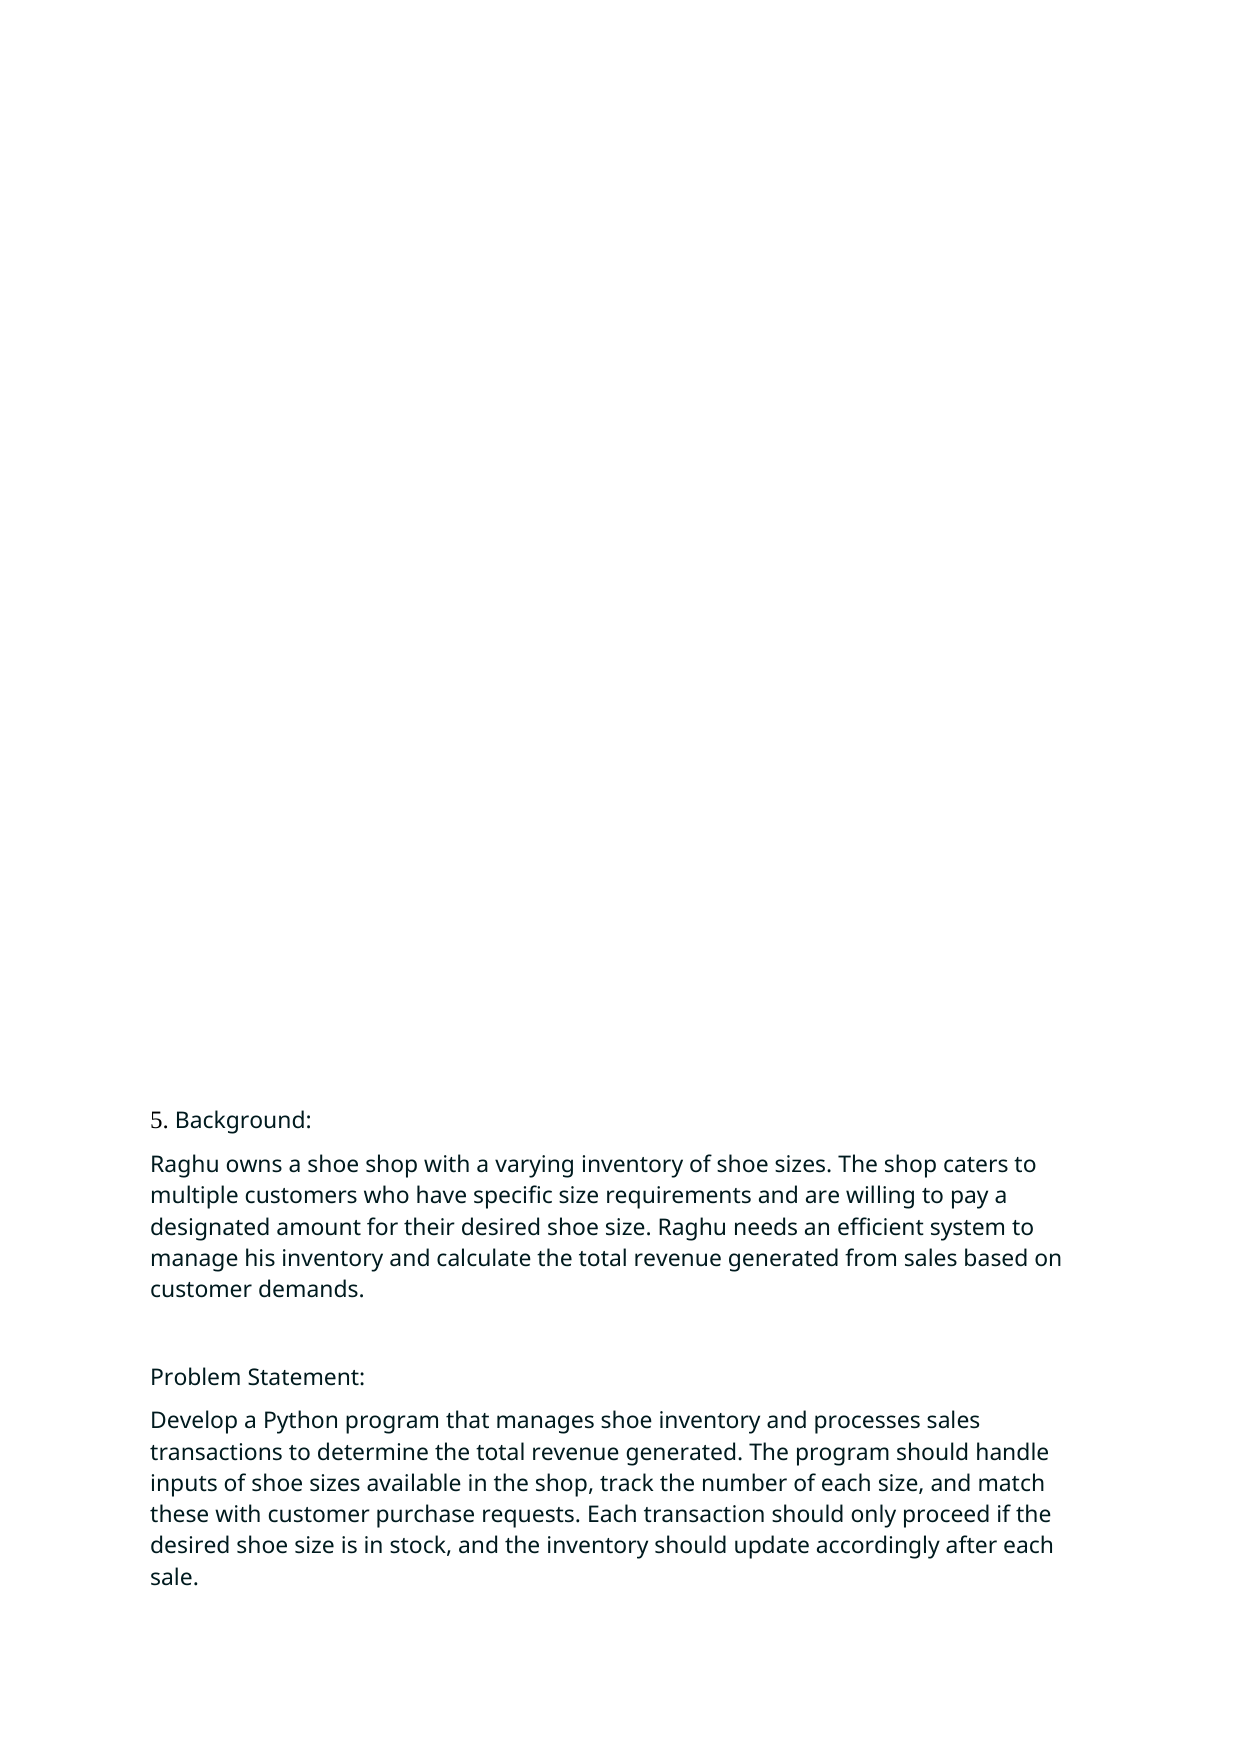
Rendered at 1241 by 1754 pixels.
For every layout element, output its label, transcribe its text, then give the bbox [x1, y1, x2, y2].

text 5. Background: [150, 1104, 1090, 1135]
text Raghu owns a shoe shop with a varying inventory of shoe sizes. The shop caters to multiple customers who have specific size requirements and are willing to pay a designated amount for their desired shoe size. Raghu needs an efficient system to manage his inventory and calculate the total revenue generated from sales based on customer demands. [150, 1148, 1090, 1304]
text Problem Statement: [150, 1360, 1090, 1392]
text Develop a Python program that manages shoe inventory and processes sales transactions to determine the total revenue generated. The program should handle inputs of shoe sizes available in the shop, track the number of each size, and match these with customer purchase requests. Each transaction should only proceed if the desired shoe size is in stock, and the inventory should update accordingly after each sale. [150, 1404, 1090, 1592]
